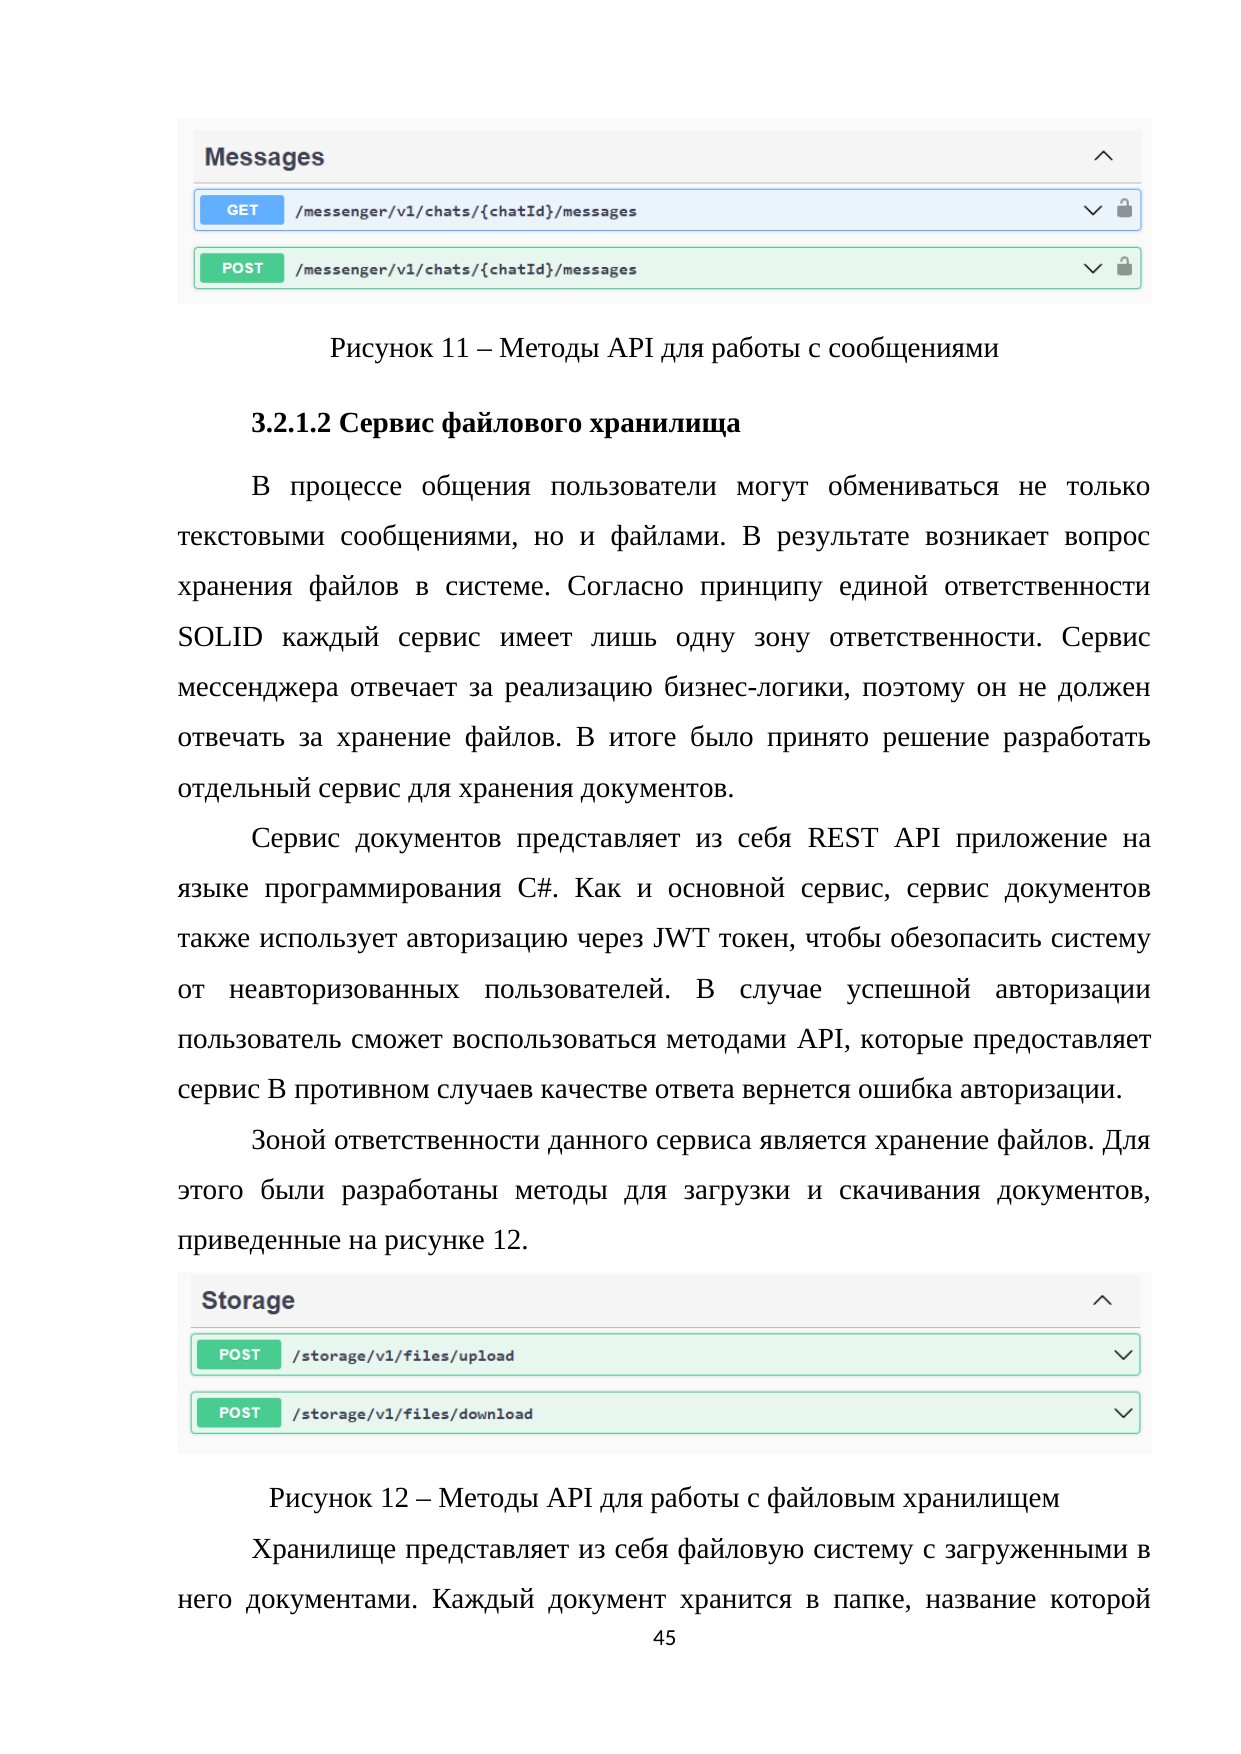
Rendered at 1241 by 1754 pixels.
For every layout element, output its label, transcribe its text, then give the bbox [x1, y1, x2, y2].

text В процессе общения пользователи могут обмениваться не только текстовыми сообщениями, но и файлами. В результате возникает вопрос хранения файлов в системе. Согласно принципу единой ответственности SOLID каждый сервис имеет лишь одну зону ответственности. Сервис мессенджера отвечает за реализацию бизнес-логики, поэтому он не должен отвечать за хранение файлов. В итоге было принято решение разработать отдельный сервис для хранения документов. [177, 468, 1152, 803]
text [177, 1531, 1152, 1615]
text Зоной ответственности данного сервиса является хранение файлов. Для этого были разработаны методы для загрузки и скачивания документов, приведенные на рисунке 12. [177, 1122, 1152, 1256]
picture [177, 118, 1152, 304]
text Рисунок 12 – Методы API для работы с файловым хранилищем [177, 1481, 1152, 1514]
subtitle Сервис файлового хранилища [177, 405, 1152, 438]
text Рисунок 11 – Методы API для работы с сообщениями [177, 330, 1152, 363]
text Сервис документов представляет из себя REST API приложение на языке программирования C#. Как и основной сервис, сервис документов также использует авторизацию через JWT токен, чтобы обезопасить систему от неавторизованных пользователей. В случае успешной авторизации пользователь сможет воспользоваться методами API, которые предоставляет сервис В противном случаев качестве ответа вернется ошибка авторизации. [177, 820, 1152, 1105]
picture [177, 1272, 1152, 1454]
